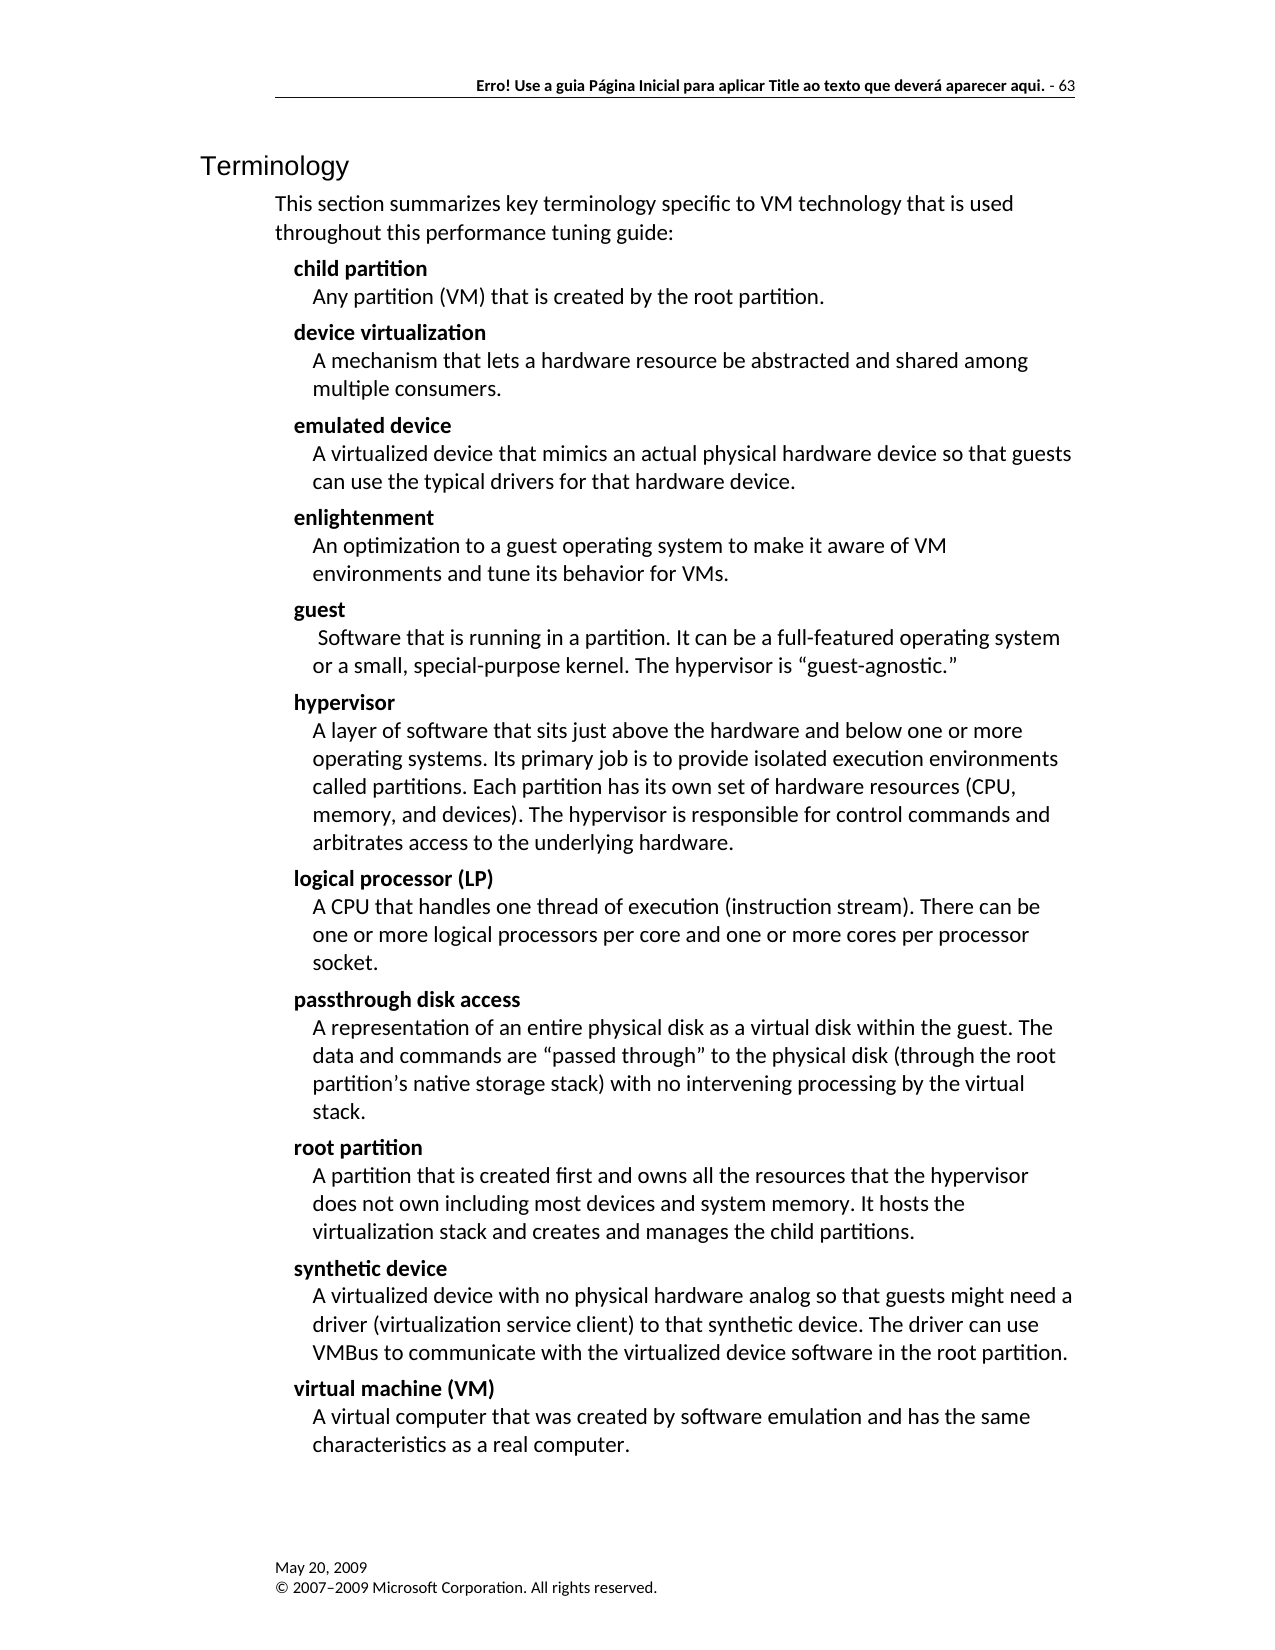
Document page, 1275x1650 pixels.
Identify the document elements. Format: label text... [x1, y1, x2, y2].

text This section summarizes key terminology specific to VM technology that is used throughout this performance tuning guide: [275, 189, 1075, 246]
text A representation of an entire physical disk as a virtual disk within the guest. The data and commands are “passed through” to the physical disk (through the root partition’s native storage stack) with no intervening processing by the virtual stack. [312, 1013, 1075, 1125]
text A mechanism that lets a hardware resource be abstracted and shared among multiple consumers. [312, 346, 1075, 402]
text A virtualized device that mimics an actual physical hardware device so that guests can use the typical drivers for that hardware device. [312, 439, 1075, 495]
text A virtualized device with no physical hardware analog so that guests might need a driver (virtualization service client) to that synthetic device. The driver can use VMBus to communicate with the virtualized device software in the root partition. [312, 1282, 1075, 1366]
text A virtual computer that was created by software emulation and has the same characteristics as a real computer. [312, 1402, 1075, 1458]
text device virtualization [294, 318, 1075, 346]
text enlightenment [294, 503, 1075, 531]
text A layer of software that sits just above the hardware and below one or more operating systems. Its primary job is to provide isolated execution environments called partitions. Each partition has its own set of hardware resources (CPU, memory, and devices). The hypervisor is responsible for control commands and arbitrates access to the underlying hardware. [312, 716, 1075, 856]
text root partition [294, 1133, 1075, 1161]
text hypervisor [294, 688, 1075, 716]
text synthetic device [294, 1254, 1075, 1282]
text Any partition (VM) that is created by the root partition. [312, 282, 1075, 310]
subtitle Terminology [200, 150, 1075, 181]
text logical processor (LP) [294, 864, 1075, 892]
text virtual machine (VM) [294, 1374, 1075, 1402]
text passthrough disk access [294, 985, 1075, 1013]
text guest [294, 596, 1075, 623]
text A partition that is created first and owns all the resources that the hypervisor does not own including most devices and system memory. It hosts the virtualization stack and creates and manages the child partitions. [312, 1161, 1075, 1245]
text emulated device [294, 411, 1075, 439]
text Software that is running in a partition. It can be a full-featured operating system or a small, special-purpose kernel. The hypervisor is “guest-agnostic.” [312, 623, 1075, 679]
text A CPU that handles one thread of execution (instruction stream). There can be one or more logical processors per core and one or more cores per processor socket. [312, 892, 1075, 976]
text child partition [294, 254, 1075, 282]
text An optimization to a guest operating system to make it aware of VM environments and tune its behavior for VMs. [312, 531, 1075, 587]
